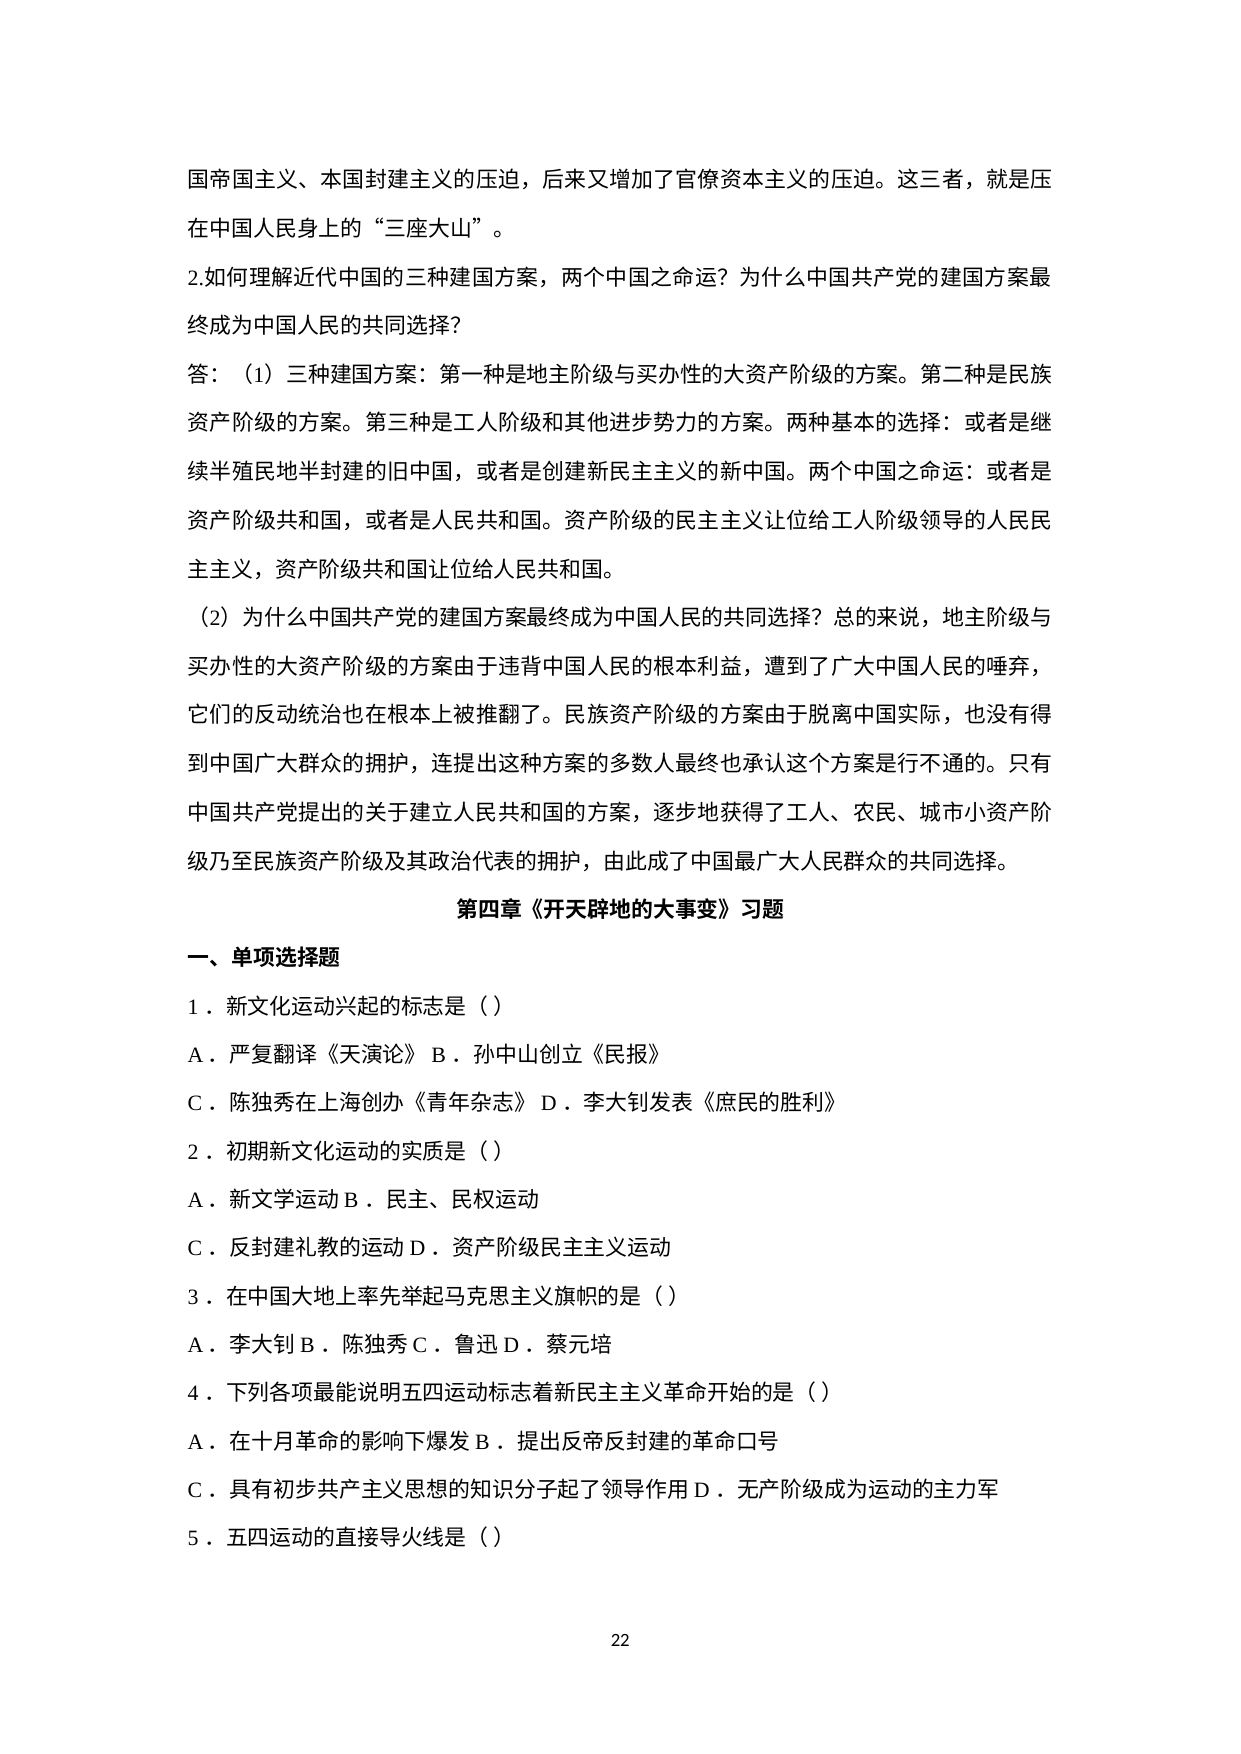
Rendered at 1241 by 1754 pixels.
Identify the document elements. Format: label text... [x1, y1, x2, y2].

text （2）为什么中国共产党的建国方案最终成为中国人民的共同选择？总的来说，地主阶级与买办性的大资产阶级的方案由于违背中国人民的根本利益，遭到了广大中国人民的唾弃，它们的反动统治也在根本上被推翻了。民族资产阶级的方案由于脱离中国实际，也没有得到中国广大群众的拥护，连提出这种方案的多数人最终也承认这个方案是行不通的。只有中国共产党提出的关于建立人民共和国的方案，逐步地获得了工人、农民、城市小资产阶级乃至民族资产阶级及其政治代表的拥护，由此成了中国最广大人民群众的共同选择。 [187, 599, 1053, 876]
text A ．新文学运动 B ．民主、民权运动 [187, 1182, 1053, 1214]
text 3 ．在中国大地上率先举起马克思主义旗帜的是（ ） [187, 1278, 1053, 1311]
text 一、单项选择题 [187, 940, 1053, 972]
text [187, 162, 1053, 243]
text A ．李大钊 B ．陈独秀 C ．鲁迅 D ．蔡元培 [187, 1327, 1053, 1359]
text 4 ．下列各项最能说明五四运动标志着新民主主义革命开始的是（ ） [187, 1375, 1053, 1407]
text 第四章《开天辟地的大事变》习题 [187, 892, 1053, 924]
text 2 ．初期新文化运动的实质是（ ） [187, 1133, 1053, 1166]
text A ．在十月革命的影响下爆发 B ．提出反帝反封建的革命口号 [187, 1423, 1053, 1456]
text C ．陈独秀在上海创办《青年杂志》 D ．李大钊发表《庶民的胜利》 [187, 1085, 1053, 1117]
text 1 ．新文化运动兴起的标志是（ ） [187, 988, 1053, 1021]
text C ．具有初步共产主义思想的知识分子起了领导作用 D ．无产阶级成为运动的主力军 [187, 1472, 1053, 1504]
text 答：（1）三种建国方案：第一种是地主阶级与买办性的大资产阶级的方案。第二种是民族资产阶级的方案。第三种是工人阶级和其他进步势力的方案。两种基本的选择：或者是继续半殖民地半封建的旧中国，或者是创建新民主主义的新中国。两个中国之命运：或者是资产阶级共和国，或者是人民共和国。资产阶级的民主主义让位给工人阶级领导的人民民主主义，资产阶级共和国让位给人民共和国。 [187, 356, 1053, 584]
text C ．反封建礼教的运动 D ．资产阶级民主主义运动 [187, 1230, 1053, 1262]
text 5 ．五四运动的直接导火线是（ ） [187, 1520, 1053, 1552]
text A ．严复翻译《天演论》 B ．孙中山创立《民报》 [187, 1037, 1053, 1069]
text 2.如何理解近代中国的三种建国方案，两个中国之命运？为什么中国共产党的建国方案最终成为中国人民的共同选择？ [187, 259, 1053, 340]
